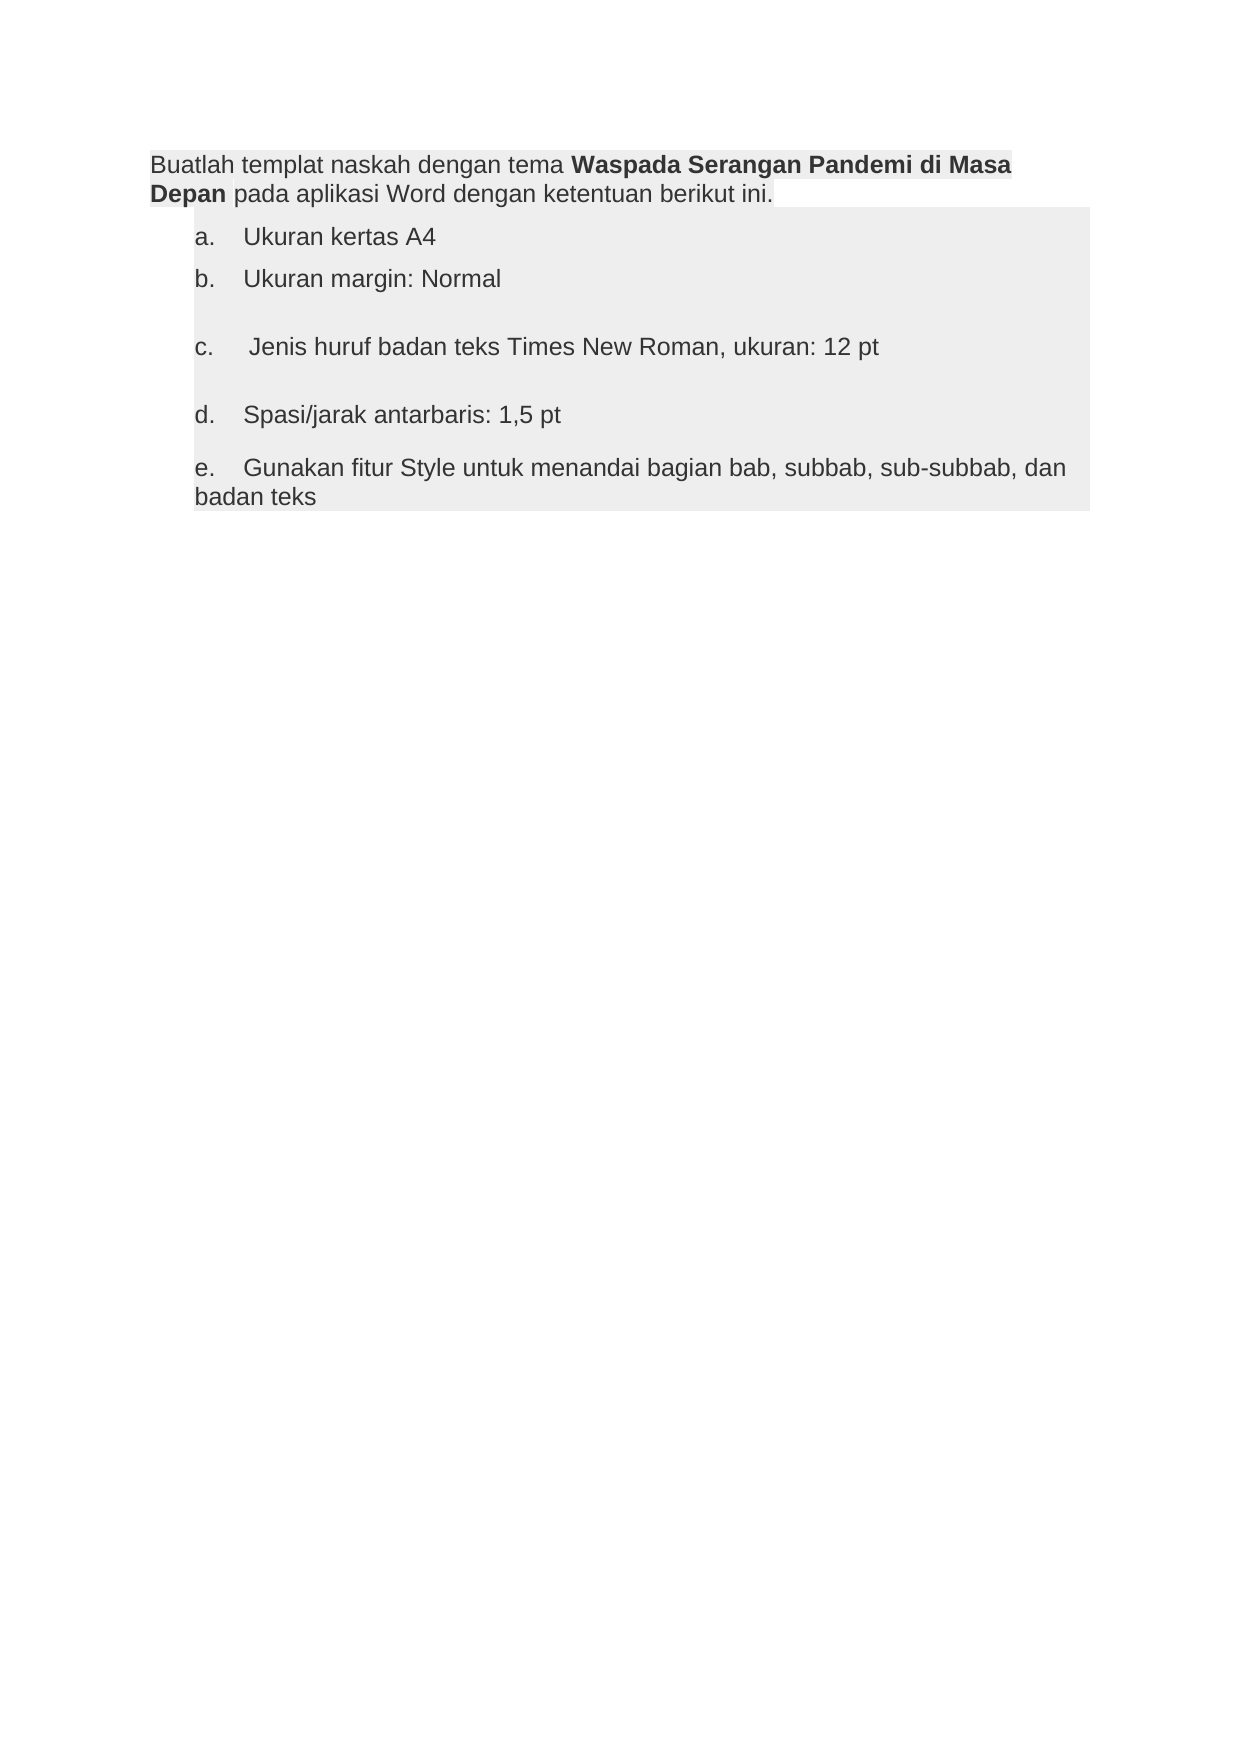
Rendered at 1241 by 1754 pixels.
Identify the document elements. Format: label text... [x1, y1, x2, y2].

text e. Gunakan fitur Style untuk menandai bagian bab, subbab, sub-subbab, dan badan teks [194, 453, 1090, 511]
text Buatlah templat naskah dengan tema Waspada Serangan Pandemi di Masa Depan pada aplikasi Word dengan ketentuan berikut ini. [774, 150, 1090, 207]
text d. Spasi/jarak antarbaris: 1,5 pt [194, 386, 1090, 428]
text a. Ukuran kertas A4 b. Ukuran margin: Normal [194, 207, 1090, 293]
text c. Jenis huruf badan teks Times New Roman, ukuran: 12 pt [194, 318, 1090, 361]
